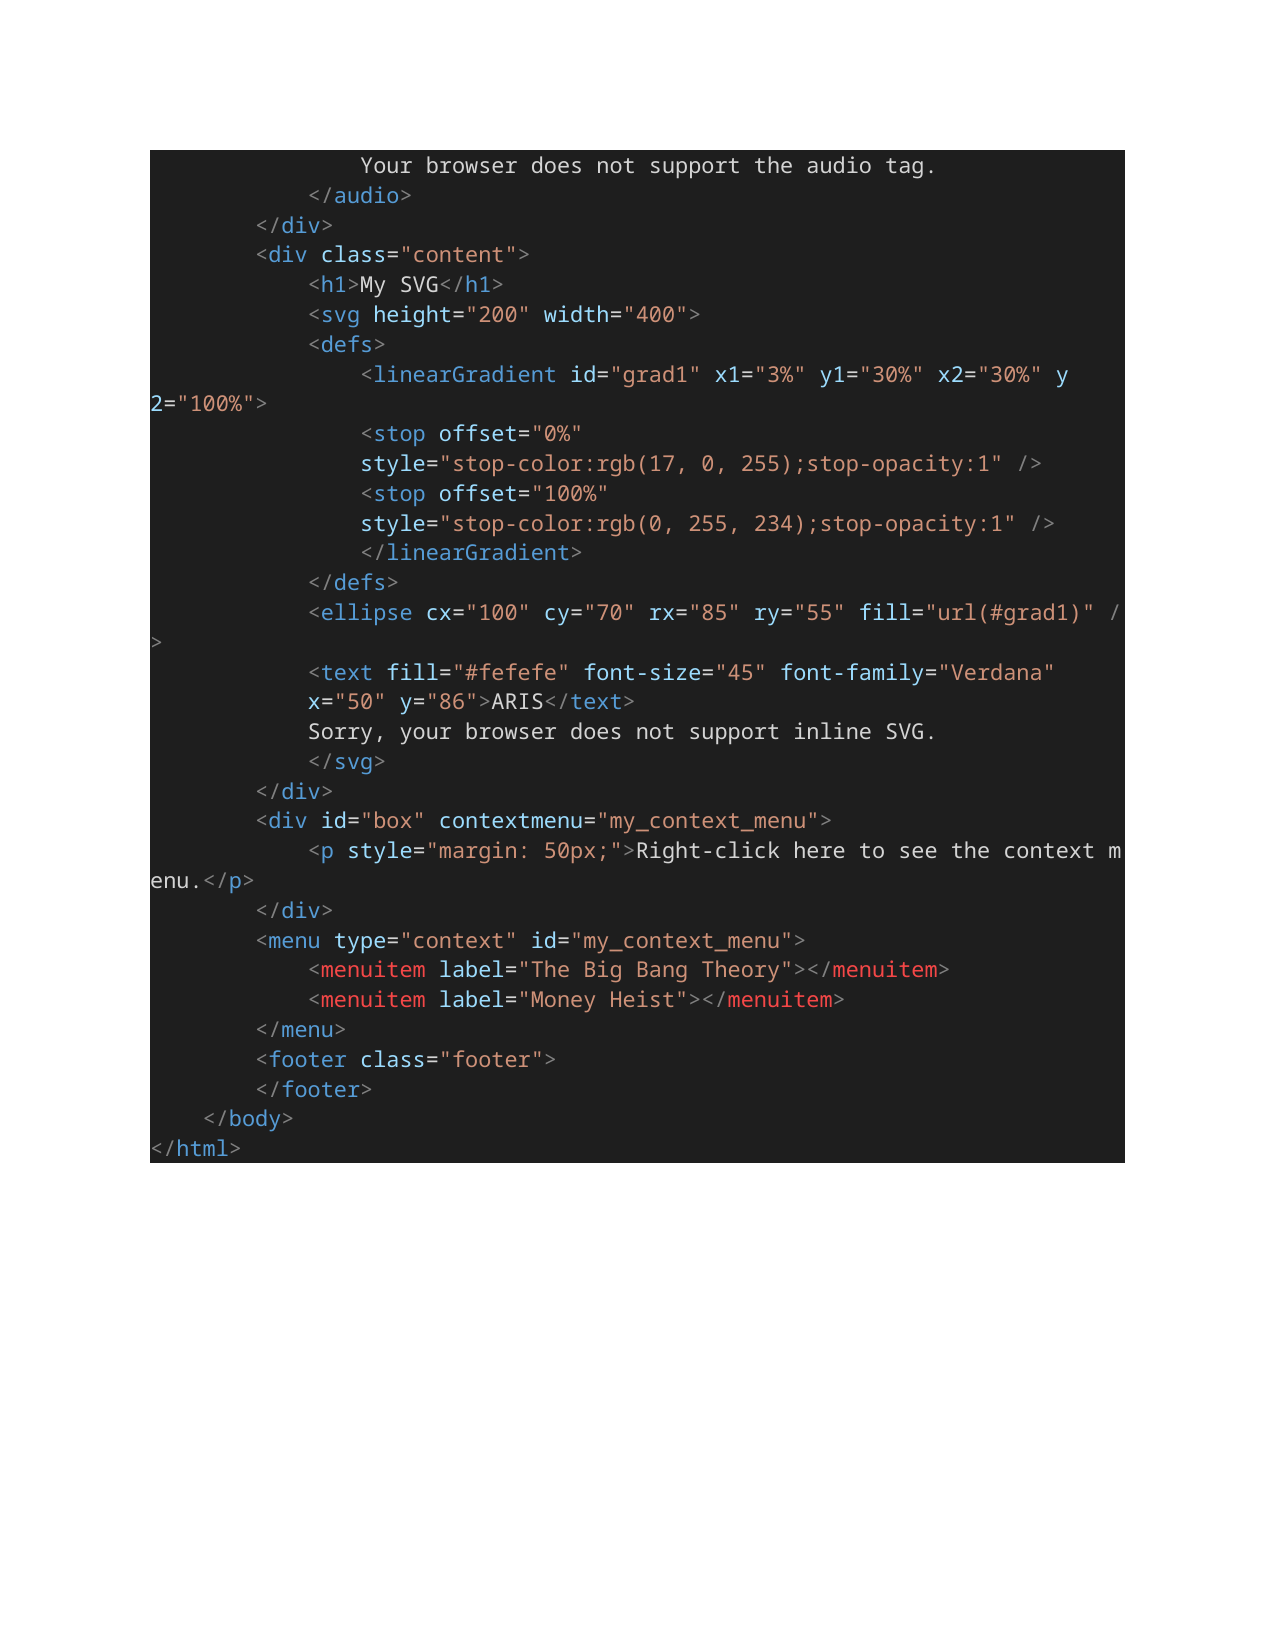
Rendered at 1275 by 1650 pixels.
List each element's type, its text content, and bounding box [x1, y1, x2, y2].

text </html> [150, 1133, 1125, 1163]
text <menuitem label="Money Heist"></menuitem> [150, 984, 1125, 1014]
text <ellipse cx="100" cy="70" rx="85" ry="55" fill="url(#grad1)" /> [150, 597, 1125, 656]
text </defs> [150, 567, 1125, 597]
text style="stop-color:rgb(0, 255, 234);stop-opacity:1" /> [150, 507, 1125, 537]
text <h1>My SVG</h1> [150, 269, 1125, 299]
text <stop offset="100%" [150, 478, 1125, 507]
text <svg height="200" width="400"> [150, 299, 1125, 329]
text </menu> [150, 1014, 1125, 1044]
text style="stop-color:rgb(17, 0, 255);stop-opacity:1" /> [150, 448, 1125, 478]
text x="50" y="86">ARIS</text> [150, 686, 1125, 716]
text </svg> [150, 746, 1125, 776]
text <menuitem label="The Big Bang Theory"></menuitem> [150, 954, 1125, 984]
text <p style="margin: 50px;">Right-click here to see the context menu.</p> [150, 835, 1125, 895]
text </linearGradient> [150, 537, 1125, 567]
text </audio> [150, 180, 1125, 209]
text <text fill="#fefefe" font-size="45" font-family="Verdana" [150, 656, 1125, 686]
text </div> [150, 895, 1125, 924]
text <div class="content"> [150, 239, 1125, 269]
text Your browser does not support the audio tag. [150, 150, 1125, 180]
text <linearGradient id="grad1" x1="3%" y1="30%" x2="30%" y2="100%"> [150, 358, 1125, 418]
text Sorry, your browser does not support inline SVG. [150, 716, 1125, 746]
text <menu type="context" id="my_context_menu"> [150, 924, 1125, 954]
text </div> [150, 209, 1125, 239]
text </footer> [150, 1073, 1125, 1103]
text <footer class="footer"> [150, 1044, 1125, 1073]
text <div id="box" contextmenu="my_context_menu"> [150, 805, 1125, 835]
text </div> [150, 776, 1125, 805]
text <stop offset="0%" [150, 418, 1125, 448]
text </body> [150, 1103, 1125, 1133]
text <defs> [150, 329, 1125, 358]
